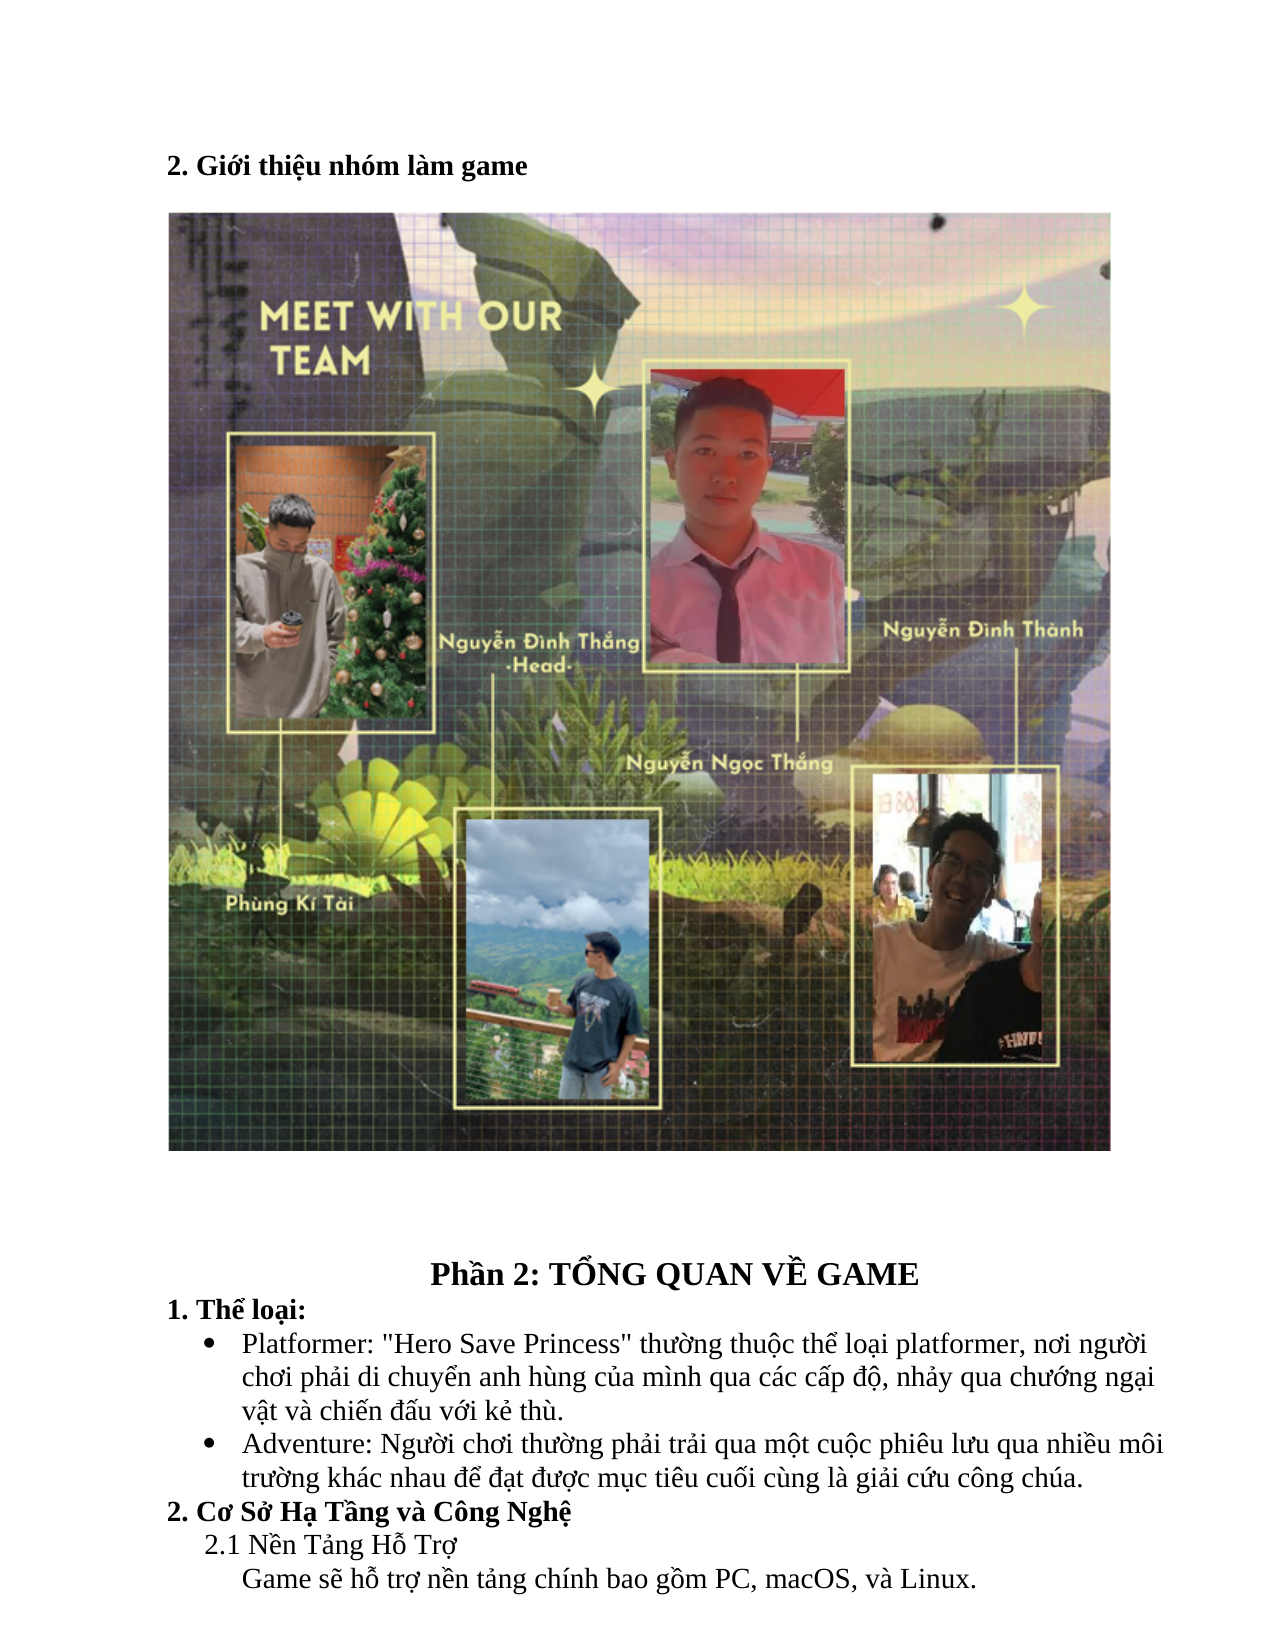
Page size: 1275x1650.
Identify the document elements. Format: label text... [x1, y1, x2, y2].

list Adventure: Người chơi thường phải trải qua một cuộc phiêu lưu qua nhiều môi trường khác nhau để đạt được mục tiêu cuối cùng là giải cứu công chúa. [204, 1427, 1183, 1494]
text 2. Cơ Sở Hạ Tầng và Công Nghệ [167, 1494, 1183, 1527]
picture [166, 210, 1114, 1151]
text Game sẽ hỗ trợ nền tảng chính bao gồm PC, macOS, và Linux. [167, 1561, 1183, 1594]
list Platformer: "Hero Save Princess" thường thuộc thể loại platformer, nơi người chơi phải di chuyển anh hùng của mình qua các cấp độ, nhảy qua chướng ngại vật và chiến đấu với kẻ thù. [204, 1326, 1183, 1427]
text Phần 2: TỔNG QUAN VỀ GAME [167, 1254, 1183, 1292]
list 2.1 Nền Tảng Hỗ Trợ [204, 1527, 1183, 1561]
text 1. Thể loại: [167, 1292, 1183, 1326]
